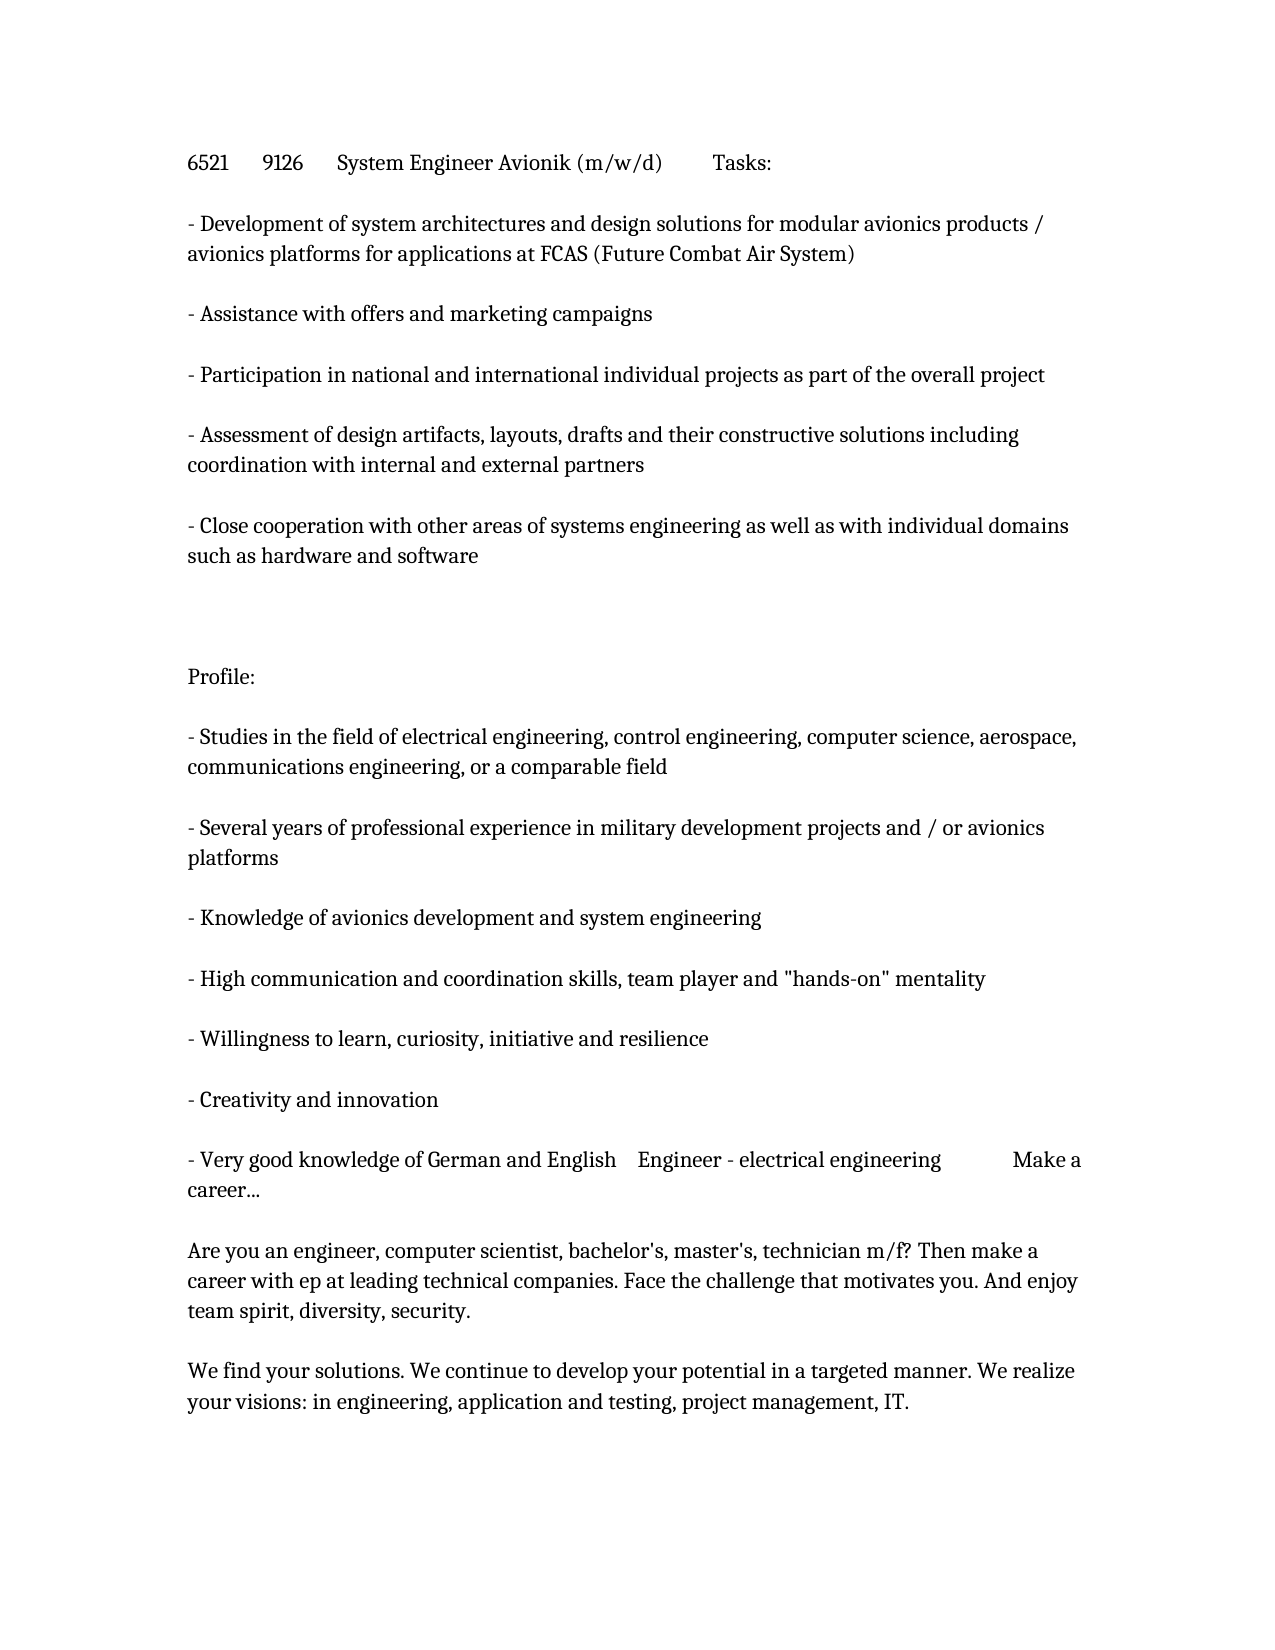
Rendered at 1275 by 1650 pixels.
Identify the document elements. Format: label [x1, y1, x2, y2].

text [187, 150, 1087, 1445]
